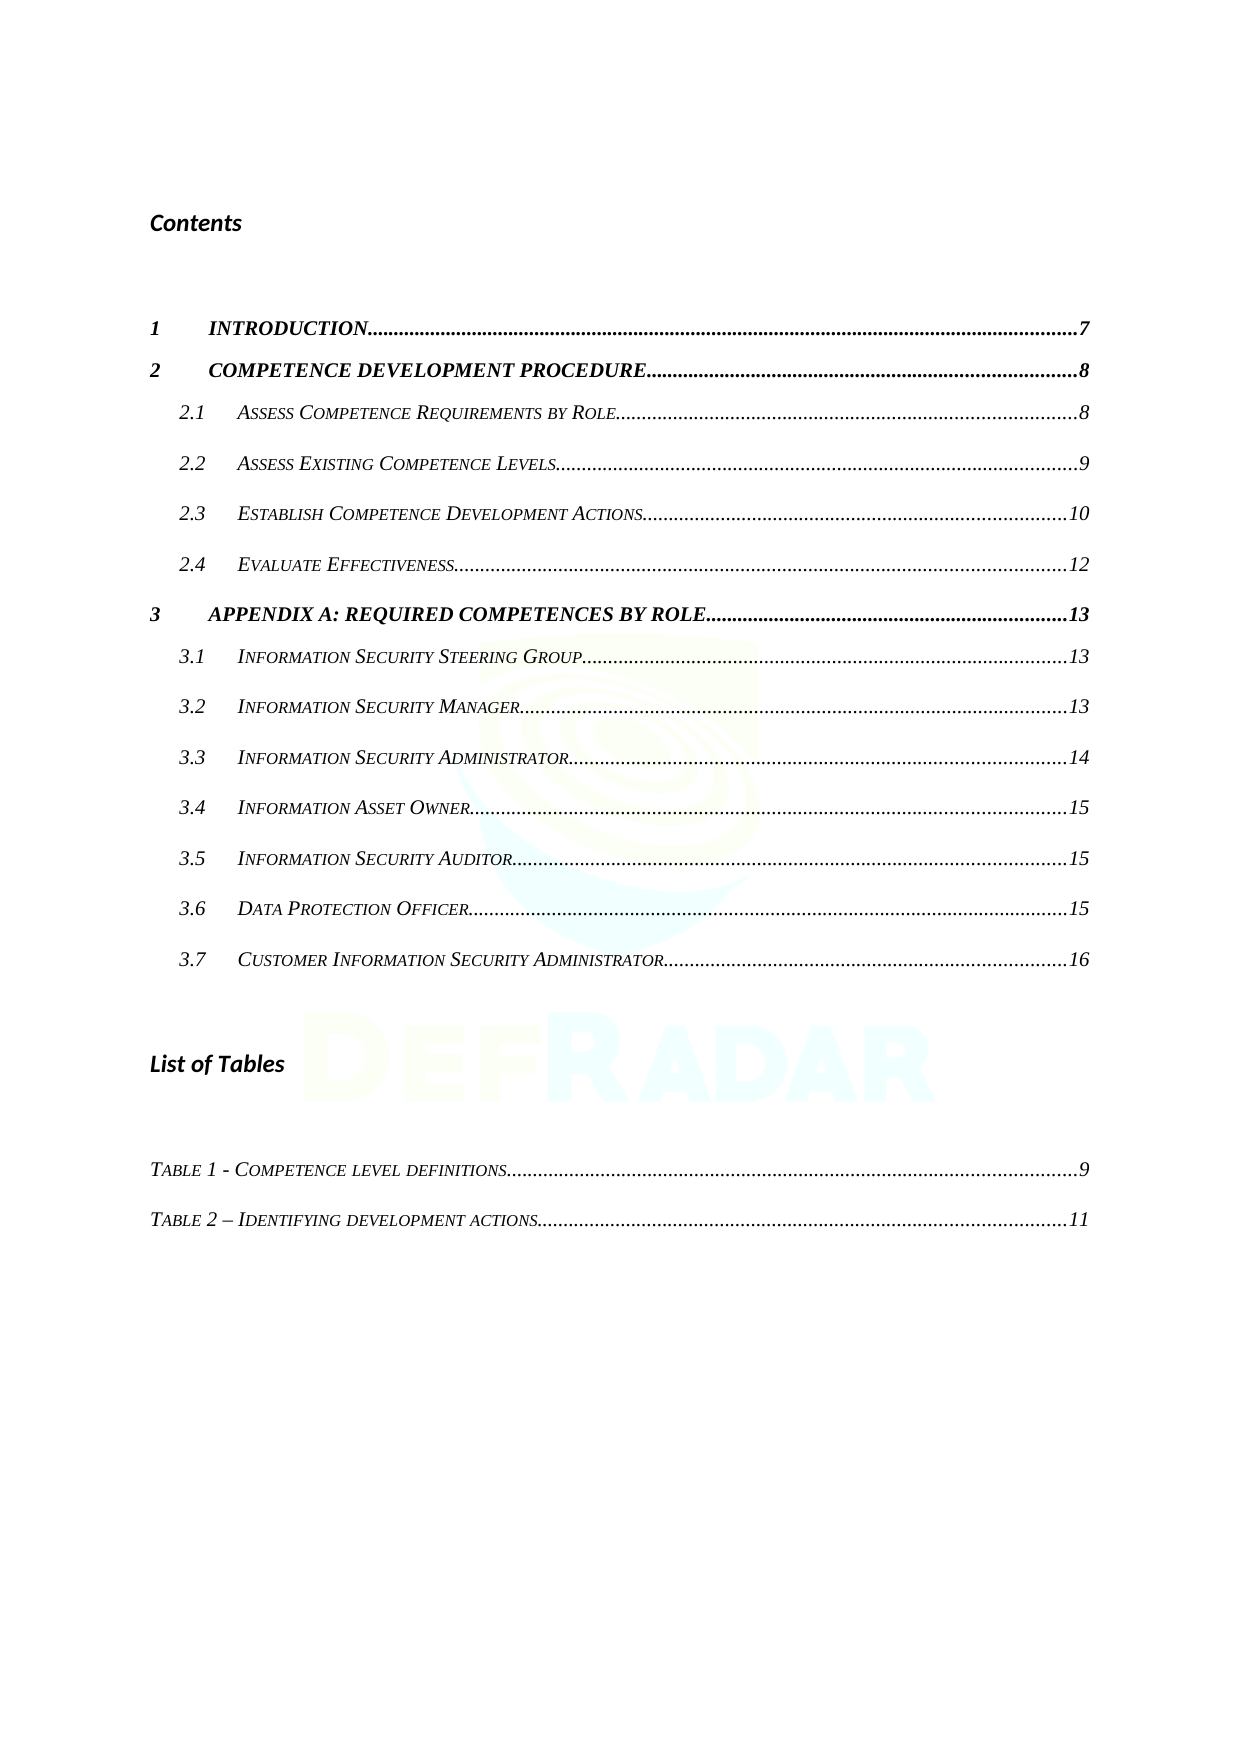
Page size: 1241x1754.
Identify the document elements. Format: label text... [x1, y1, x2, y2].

text 3.6 Data Protection Officer 15 [179, 896, 1090, 920]
text List of Tables [150, 1048, 1090, 1079]
text 3 Appendix A: Required Competences by Role 13 [150, 602, 1090, 626]
text 3.5 Information Security Auditor 15 [179, 846, 1090, 870]
text 2.4 Evaluate Effectiveness 12 [179, 551, 1090, 576]
text Contents [150, 207, 1090, 238]
text 3.1 Information Security Steering Group 13 [179, 644, 1090, 668]
text 2.3 Establish Competence Development Actions 10 [179, 501, 1090, 525]
text 3.4 Information Asset Owner 15 [179, 795, 1090, 819]
text Table 1 - Competence level definitions 9 [150, 1157, 1090, 1181]
text 2 Competence Development Procedure 8 [150, 358, 1090, 382]
text 2.1 Assess Competence Requirements by Role 8 [179, 400, 1090, 424]
text 3.3 Information Security Administrator 14 [179, 745, 1090, 769]
text 2.2 Assess Existing Competence Levels 9 [179, 451, 1090, 475]
text Table 2 – Identifying development actions 11 [150, 1206, 1090, 1231]
text 3.7 Customer Information Security Administrator 16 [179, 946, 1090, 971]
text 3.2 Information Security Manager 13 [179, 694, 1090, 718]
text 1 Introduction 7 [150, 316, 1090, 340]
